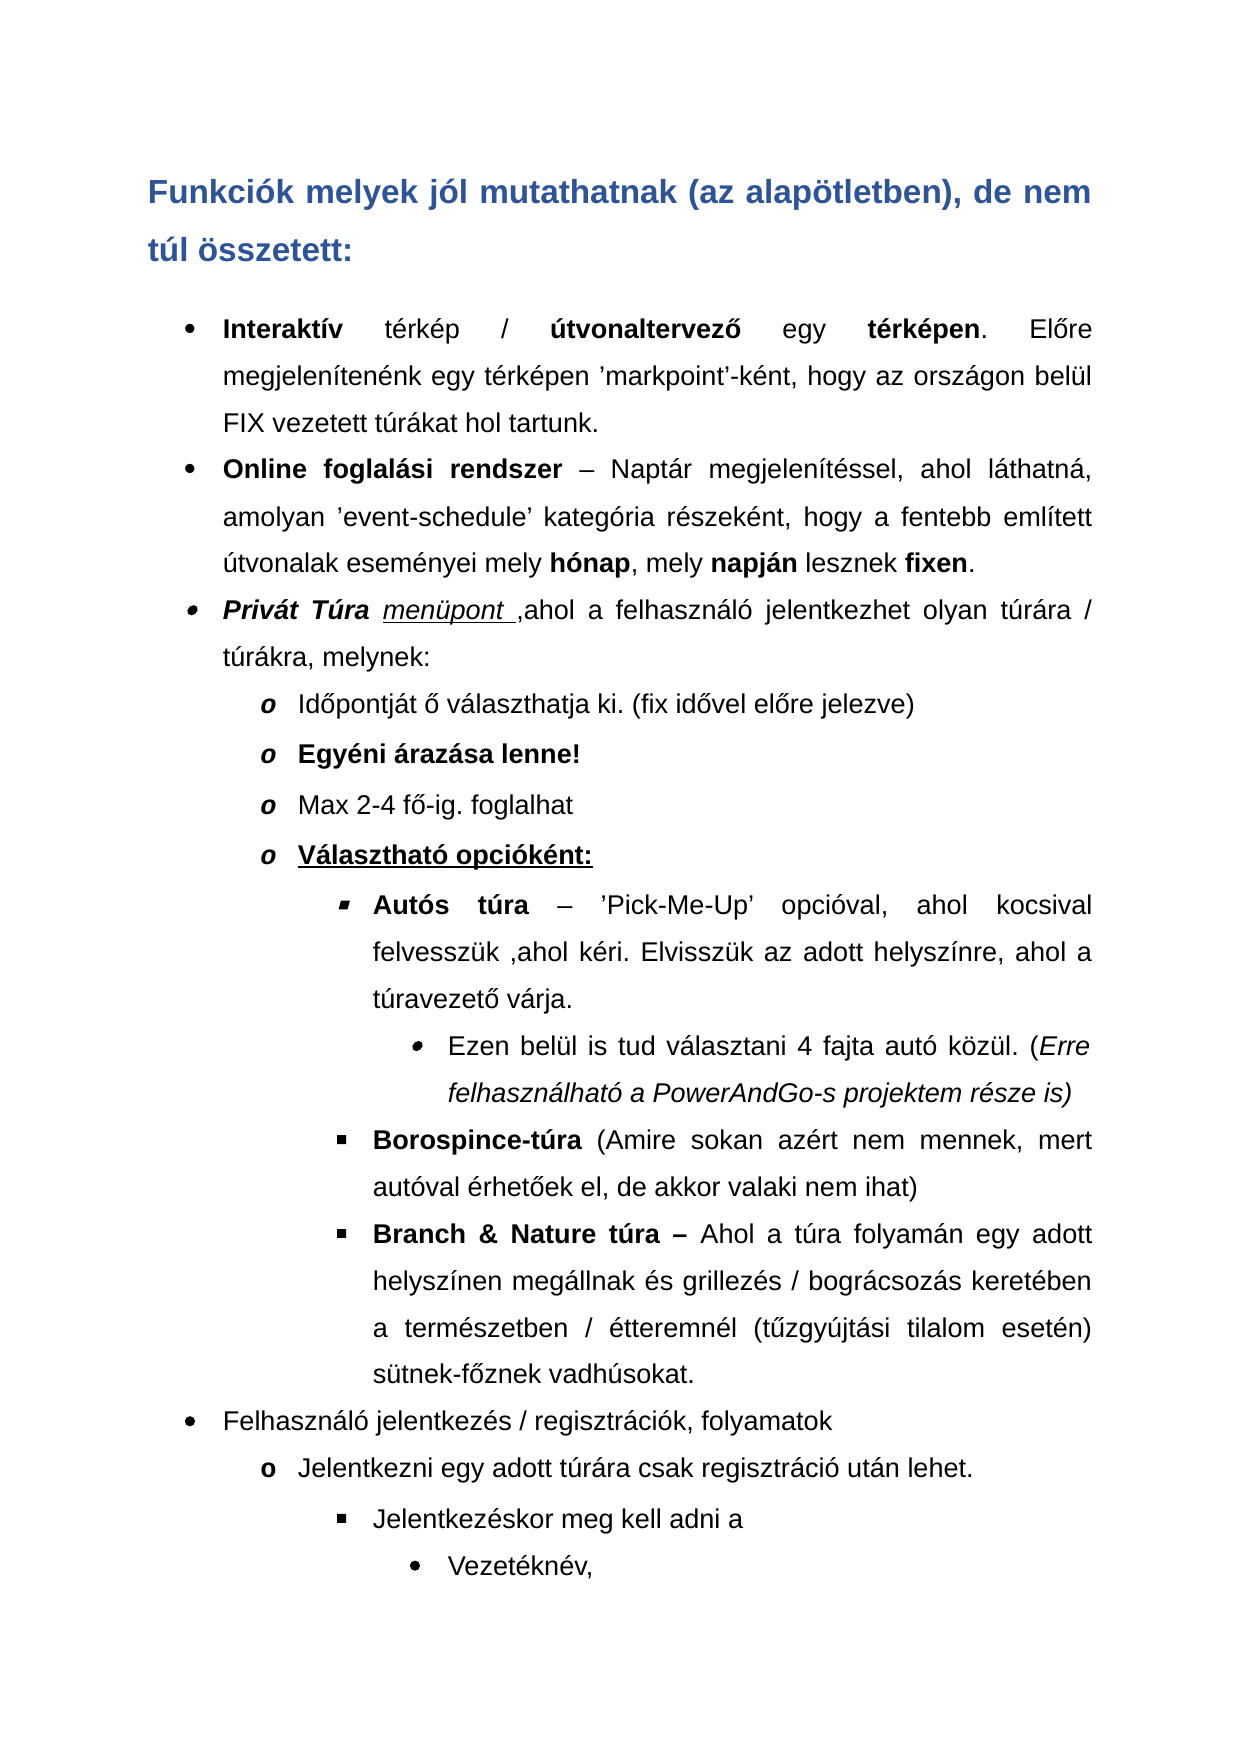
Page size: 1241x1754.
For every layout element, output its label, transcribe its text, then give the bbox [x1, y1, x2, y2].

list Branch & Nature túra – Ahol a túra folyamán egy adott helyszínen megállnak és grillezés / bográcsozás keretében a természetben / étteremnél (tűzgyújtási tilalom esetén) sütnek-főznek vadhúsokat. [335, 1218, 1093, 1390]
list Egyéni árazása lenne! [260, 738, 1093, 772]
list Vezetéknév, [410, 1550, 1093, 1581]
list Max 2-4 fő-ig. foglalhat [260, 789, 1093, 822]
list Ezen belül is tud választani 4 fajta autó közül. (Erre felhasználható a PowerAndGo-s projektem része is) [410, 1030, 1093, 1108]
list Online foglalási rendszer – Naptár megjelenítéssel, ahol láthatná, amolyan ’event-schedule’ kategória részeként, hogy a fentebb említett útvonalak eseményei mely hónap, mely napján lesznek fixen. [185, 453, 1093, 579]
list Jelentkezéskor meg kell adni a [335, 1503, 1093, 1534]
list Választható opcióként: [260, 839, 1093, 873]
list Privát Túra menüpont ,ahol a felhasználó jelentkezhet olyan túrára / túrákra, melynek: [185, 594, 1093, 672]
subtitle Funkciók melyek jól mutathatnak (az alapötletben), de nem túl összetett: [148, 173, 1093, 269]
list Jelentkezni egy adott túrára csak regisztráció után lehet. [260, 1452, 1093, 1486]
list Borospince-túra (Amire sokan azért nem mennek, mert autóval érhetőek el, de akkor valaki nem ihat) [335, 1124, 1093, 1202]
list Felhasználó jelentkezés / regisztrációk, folyamatok [185, 1405, 1093, 1437]
list Autós túra – ’Pick-Me-Up’ opcióval, ahol kocsival felvesszük ,ahol kéri. Elvisszük az adott helyszínre, ahol a túravezető várja. [335, 889, 1093, 1014]
list Időpontját ő választhatja ki. (fix idővel előre jelezve) [260, 688, 1093, 722]
list Interaktív térkép / útvonaltervező egy térképen. Előre megjelenítenénk egy térképen ’markpoint’-ként, hogy az országon belül FIX vezetett túrákat hol tartunk. [185, 313, 1093, 438]
